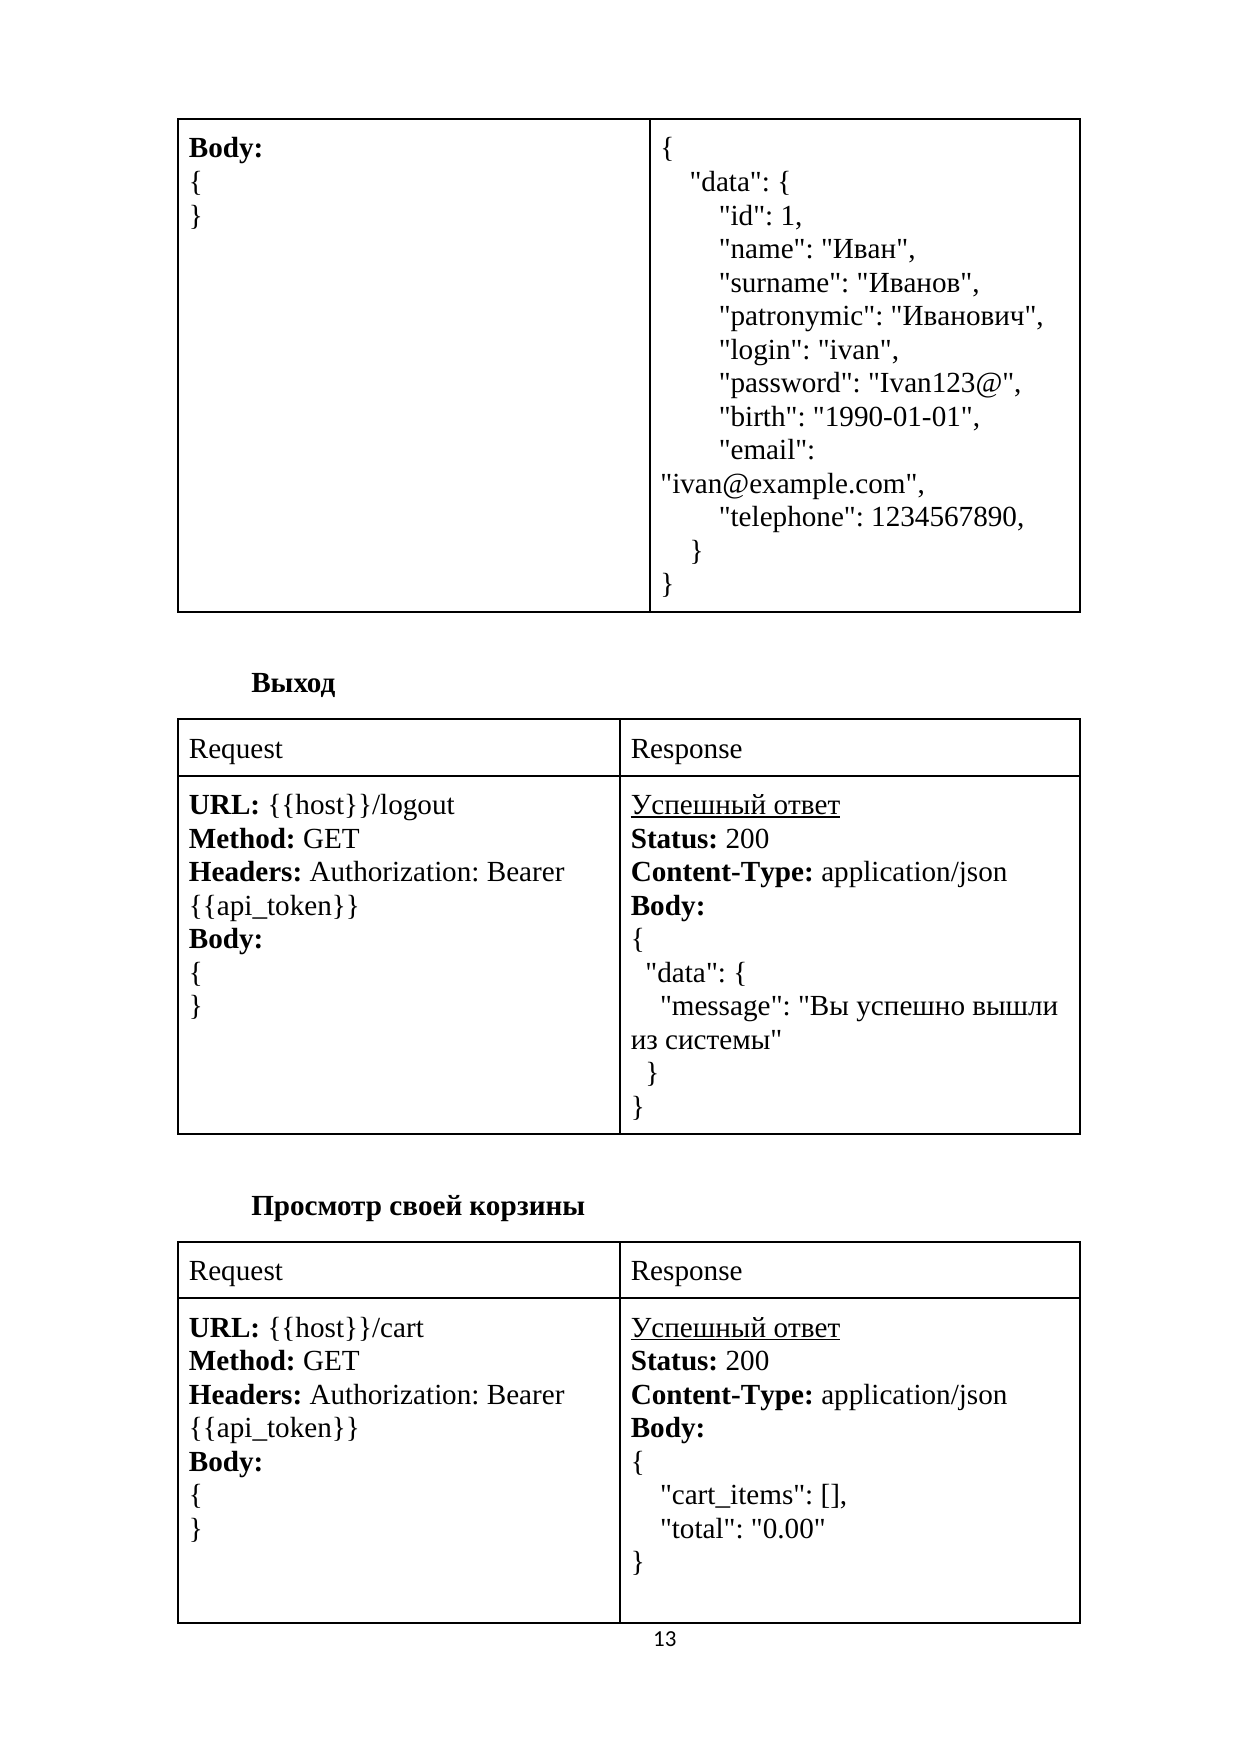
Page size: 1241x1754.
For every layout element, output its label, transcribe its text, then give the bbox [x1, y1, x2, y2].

table_cell URL: {{host}}/logout Method: GET Headers: Authorization: Bearer {{api_token}} Body: { } [179, 777, 619, 1133]
table_header Request [179, 720, 619, 775]
table_cell URL: {{host}}/cart Method: GET Headers: Authorization: Bearer {{api_token}} Body: { } [179, 1299, 619, 1622]
table_header Response [621, 720, 1079, 775]
text Выход [177, 666, 1152, 699]
table_cell URL: {{host}}/profile Method: GET Headers: Authorization: Bearer {{api_token}} Body: { } [179, 120, 649, 611]
text Просмотр своей корзины [177, 1188, 1152, 1222]
table_cell Успешный ответ Status: 200 Content-Type: application/json Body: { "cart_items": [], "total": "0.00" } [621, 1299, 1079, 1622]
table_cell Успешный ответ Status: 200 Content-Type: application/json Body: { "data": { "message": "Вы успешно вышли из системы" } } [621, 777, 1079, 1133]
table_header Response [621, 1243, 1079, 1297]
table_header Request [179, 1243, 619, 1297]
